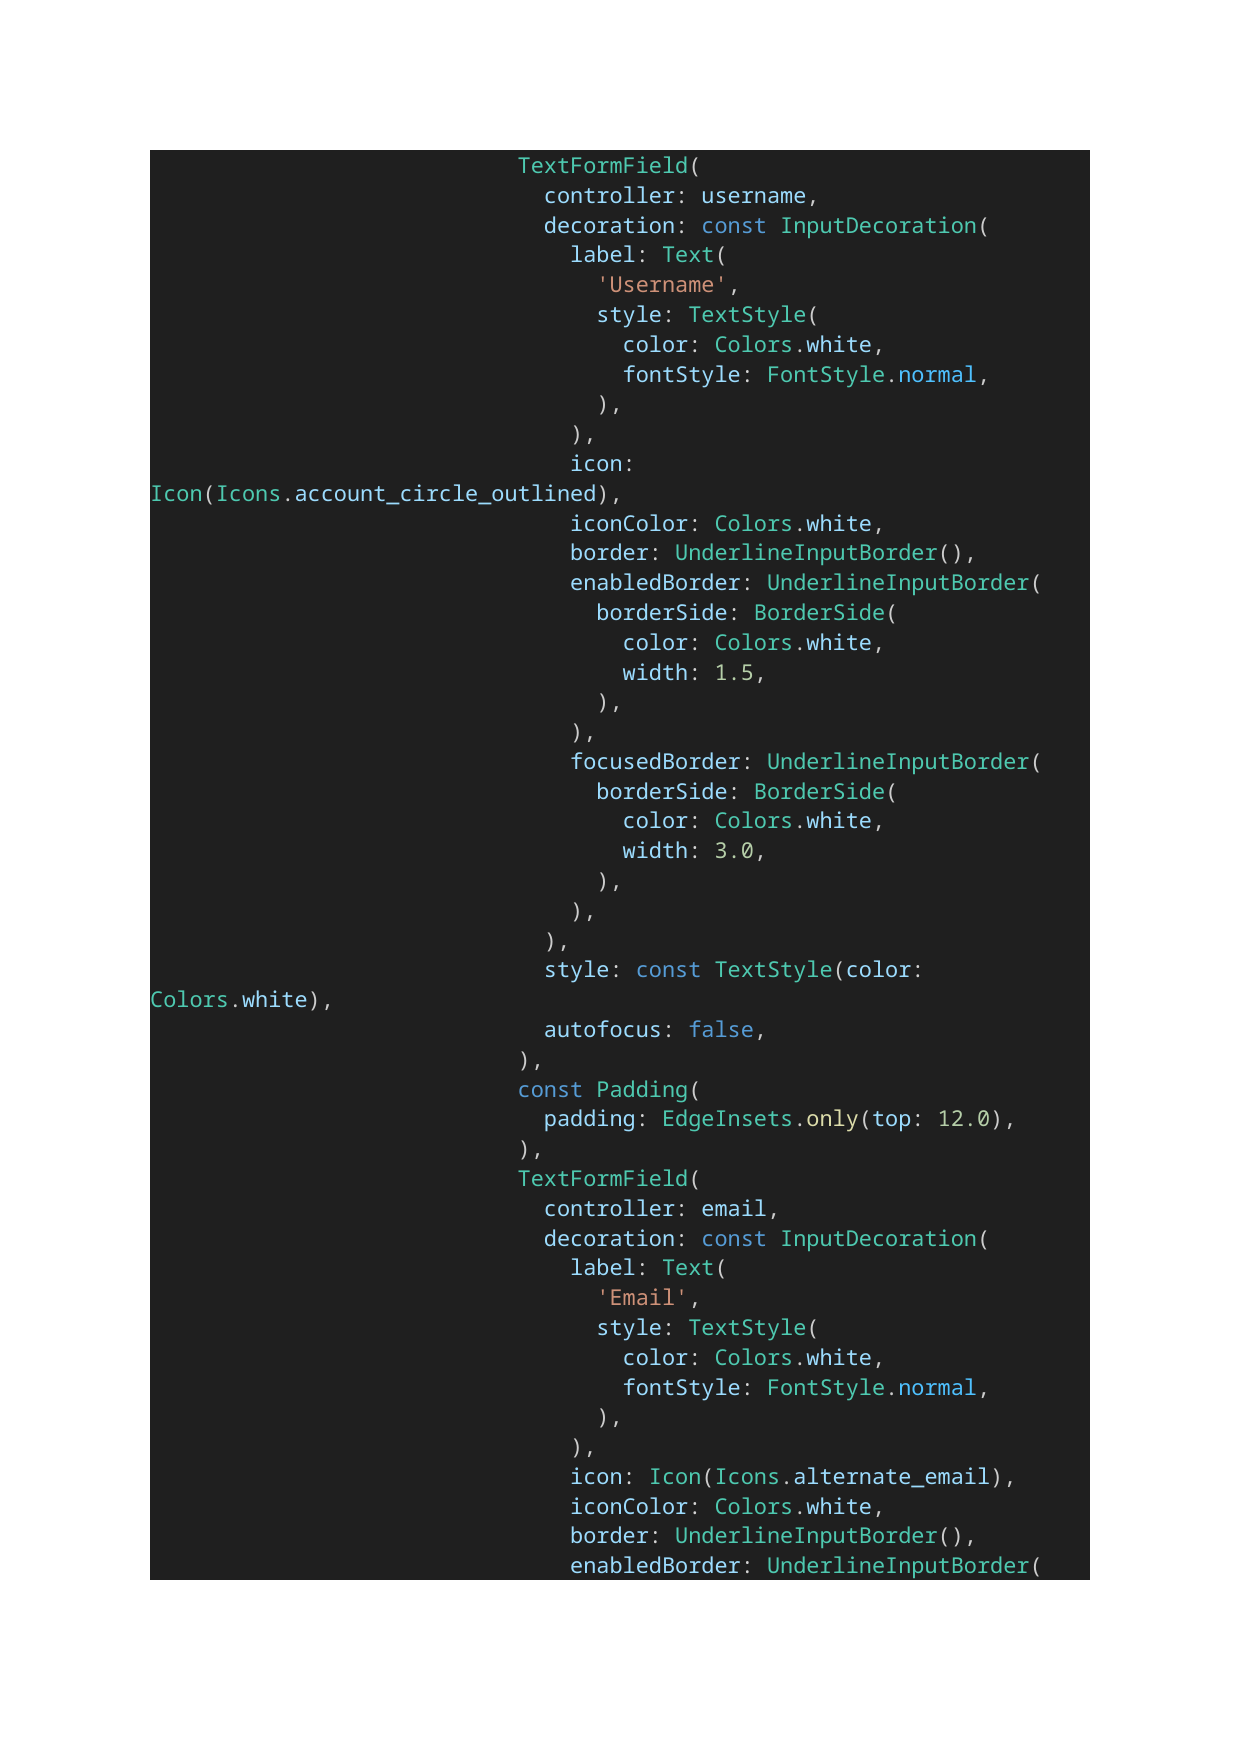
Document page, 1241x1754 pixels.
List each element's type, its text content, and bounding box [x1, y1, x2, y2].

text iconColor: Colors.white, [150, 1491, 1090, 1520]
text focusedBorder: UnderlineInputBorder( [150, 746, 1090, 776]
text 'Email', [150, 1282, 1090, 1312]
text ), [150, 895, 1090, 924]
text width: 3.0, [150, 835, 1090, 865]
text fontStyle: FontStyle.normal, [150, 358, 1090, 388]
text 'Username', [150, 269, 1090, 299]
text color: Colors.white, [150, 329, 1090, 358]
text border: UnderlineInputBorder(), [150, 1520, 1090, 1550]
text TextFormField( [150, 150, 1090, 180]
text autofocus: false, [150, 1014, 1090, 1044]
text ), [150, 1044, 1090, 1073]
text style: TextStyle( [150, 299, 1090, 329]
text label: Text( [150, 1252, 1090, 1282]
text color: Colors.white, [150, 805, 1090, 835]
text borderSide: BorderSide( [150, 776, 1090, 805]
text decoration: const InputDecoration( [150, 209, 1090, 239]
text ), [150, 865, 1090, 895]
text TextFormField( [150, 1163, 1090, 1193]
text ), [150, 1133, 1090, 1163]
text icon: Icon(Icons.alternate_email), [150, 1461, 1090, 1491]
text fontStyle: FontStyle.normal, [150, 1371, 1090, 1401]
text ), [150, 924, 1090, 954]
text ), [150, 716, 1090, 746]
text color: Colors.white, [150, 1342, 1090, 1371]
text width: 1.5, [150, 656, 1090, 686]
text iconColor: Colors.white, [150, 507, 1090, 537]
text color: Colors.white, [150, 627, 1090, 656]
text icon: Icon(Icons.account_circle_outlined), [150, 448, 1090, 507]
text ), [150, 1401, 1090, 1431]
text ), [150, 418, 1090, 448]
text const Padding( [150, 1073, 1090, 1103]
text enabledBorder: UnderlineInputBorder( [150, 1550, 1090, 1580]
text controller: email, [150, 1193, 1090, 1222]
text enabledBorder: UnderlineInputBorder( [150, 567, 1090, 597]
text style: const TextStyle(color: Colors.white), [150, 954, 1090, 1014]
text padding: EdgeInsets.only(top: 12.0), [150, 1103, 1090, 1133]
text label: Text( [150, 239, 1090, 269]
text style: TextStyle( [150, 1312, 1090, 1342]
text ), [150, 1431, 1090, 1461]
text borderSide: BorderSide( [150, 597, 1090, 627]
text border: UnderlineInputBorder(), [150, 537, 1090, 567]
text decoration: const InputDecoration( [150, 1222, 1090, 1252]
text ), [150, 388, 1090, 418]
text ), [150, 686, 1090, 716]
text controller: username, [150, 180, 1090, 209]
